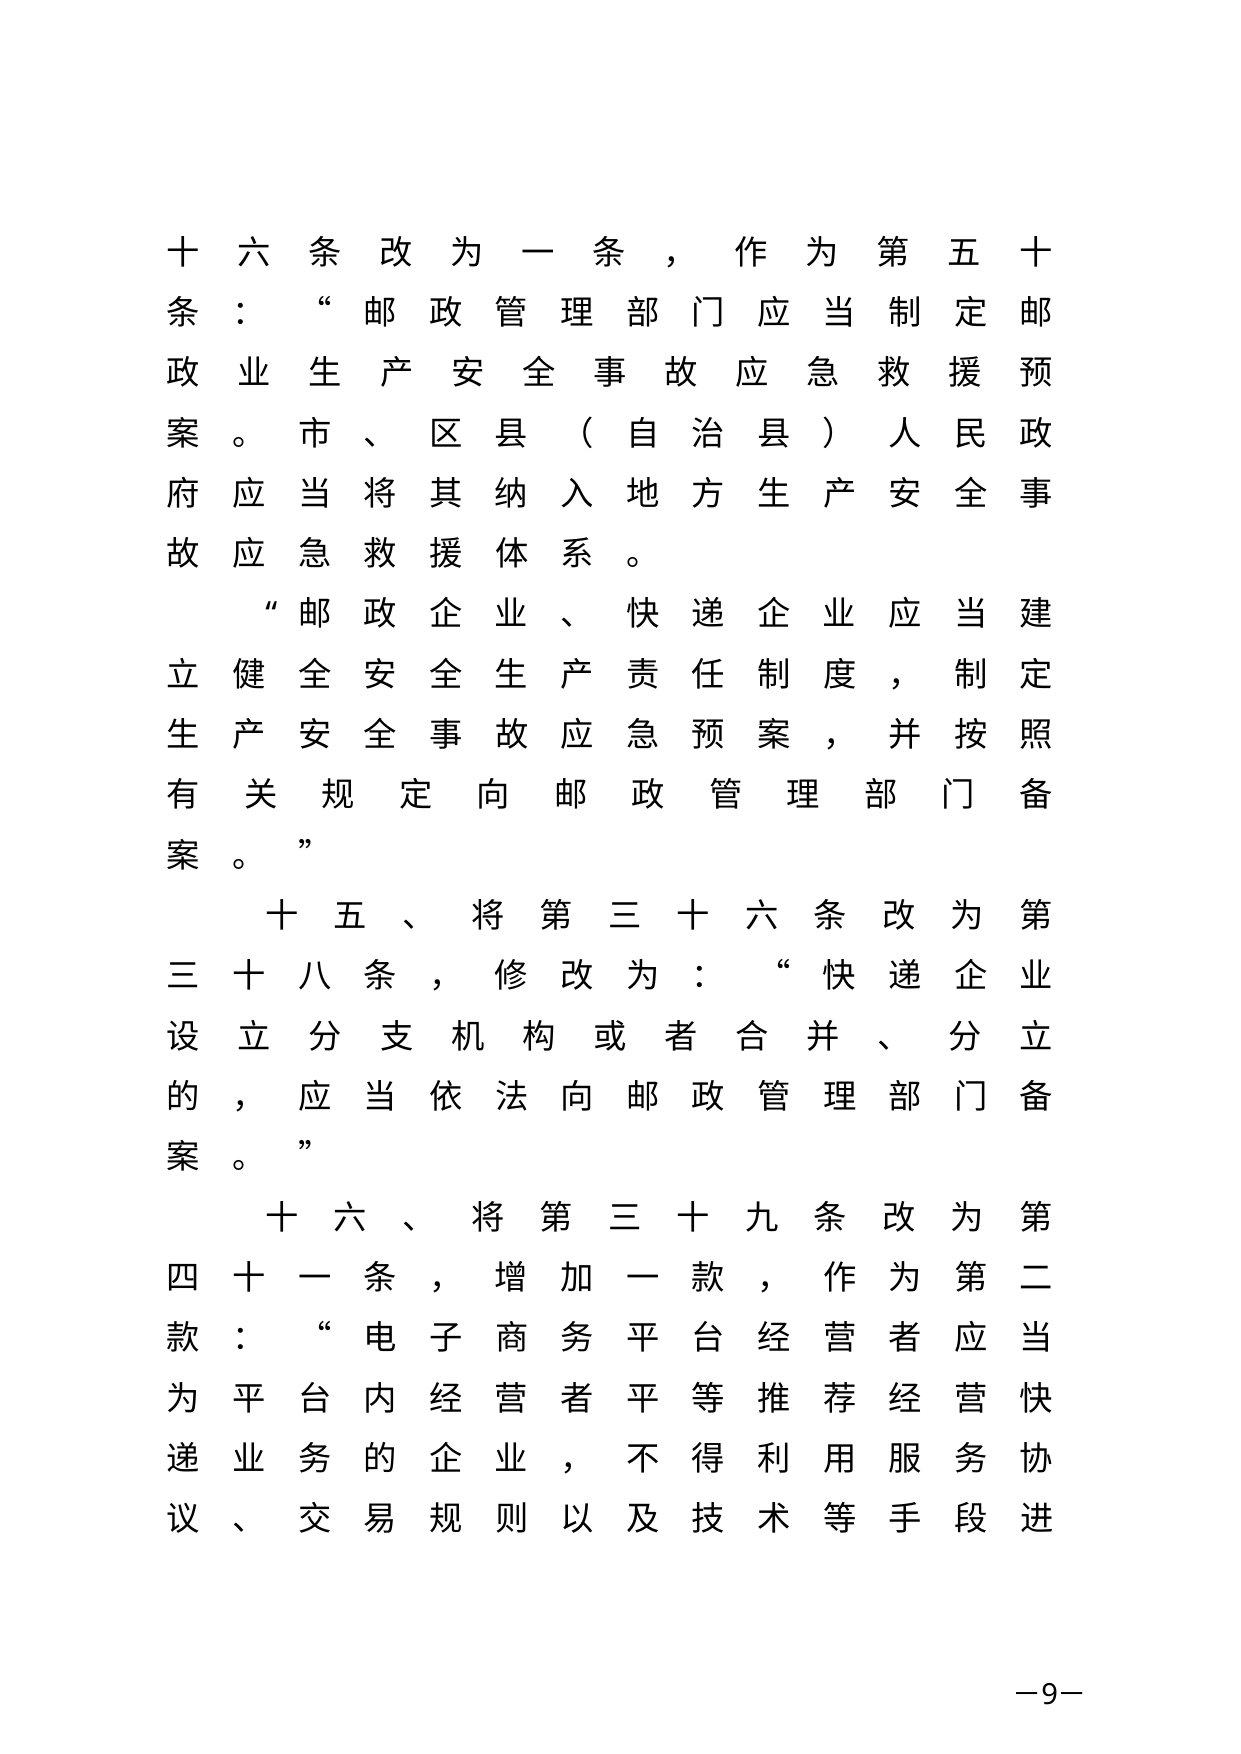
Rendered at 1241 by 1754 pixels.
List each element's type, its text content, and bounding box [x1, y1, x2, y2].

text “邮政企业、快递企业应当建立健全安全生产责任制度，制定生产安全事故应急预案，并按照有关规定向邮政管理部门备案。” [167, 581, 1085, 883]
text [167, 1184, 1085, 1546]
text 十五、将第三十六条改为第三十八条，修改为：“快递企业设立分支机构或者合并、分立的，应当依法向邮政管理部门备案。” [167, 883, 1085, 1184]
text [167, 219, 1085, 581]
